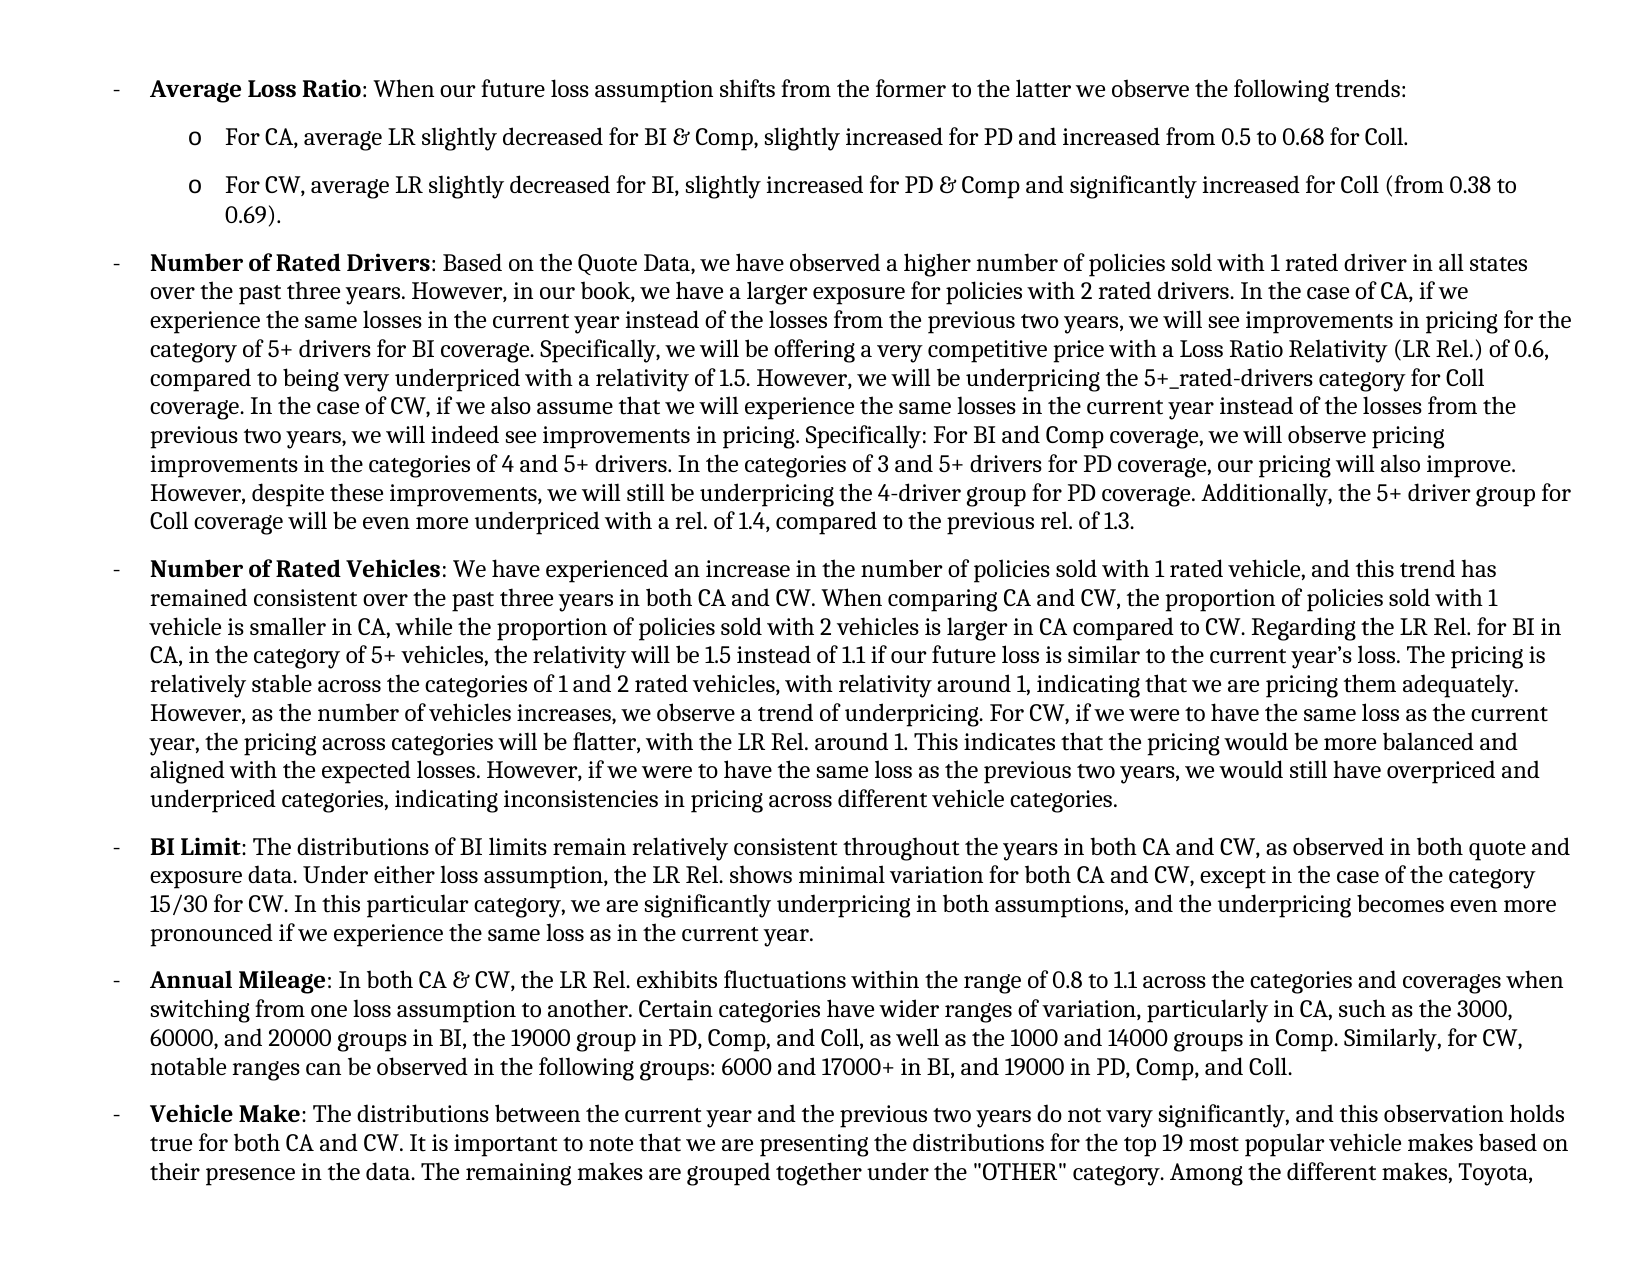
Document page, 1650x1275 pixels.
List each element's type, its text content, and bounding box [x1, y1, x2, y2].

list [112, 1100, 1575, 1186]
list Average Loss Ratio: When our future loss assumption shifts from the former to the latter we observe the following trends: [112, 75, 1575, 104]
list Annual Mileage: In both CA & CW, the LR Rel. exhibits fluctuations within the range of 0.8 to 1.1 across the categories and coverages when switching from one loss assumption to another. Certain categories have wider ranges of variation, particularly in CA, such as the 3000, 60000, and 20000 groups in BI, the 19000 group in PD, Comp, and Coll, as well as the 1000 and 14000 groups in Comp. Similarly, for CW, notable ranges can be observed in the following groups: 6000 and 17000+ in BI, and 19000 in PD, Comp, and Coll. [112, 966, 1575, 1081]
list Number of Rated Vehicles: We have experienced an increase in the number of policies sold with 1 rated vehicle, and this trend has remained consistent over the past three years in both CA and CW. When comparing CA and CW, the proportion of policies sold with 1 vehicle is smaller in CA, while the proportion of policies sold with 2 vehicles is larger in CA compared to CW. Regarding the LR Rel. for BI in CA, in the category of 5+ vehicles, the relativity will be 1.5 instead of 1.1 if our future loss is similar to the current year’s loss. The pricing is relatively stable across the categories of 1 and 2 rated vehicles, with relativity around 1, indicating that we are pricing them adequately. However, as the number of vehicles increases, we observe a trend of underpricing. For CW, if we were to have the same loss as the current year, the pricing across categories will be flatter, with the LR Rel. around 1. This indicates that the pricing would be more balanced and aligned with the expected losses. However, if we were to have the same loss as the previous two years, we would still have overpriced and underpriced categories, indicating inconsistencies in pricing across different vehicle categories. [112, 555, 1575, 814]
list BI Limit: The distributions of BI limits remain relatively consistent throughout the years in both CA and CW, as observed in both quote and exposure data. Under either loss assumption, the LR Rel. shows minimal variation for both CA and CW, except in the case of the category 15/30 for CW. In this particular category, we are significantly underpricing in both assumptions, and the underpricing becomes even more pronounced if we experience the same loss as in the current year. [112, 832, 1575, 947]
list For CA, average LR slightly decreased for BI & Comp, slightly increased for PD and increased from 0.5 to 0.68 for Coll. [187, 122, 1575, 152]
list Number of Rated Drivers: Based on the Quote Data, we have observed a higher number of policies sold with 1 rated driver in all states over the past three years. However, in our book, we have a larger exposure for policies with 2 rated drivers. In the case of CA, if we experience the same losses in the current year instead of the losses from the previous two years, we will see improvements in pricing for the category of 5+ drivers for BI coverage. Specifically, we will be offering a very competitive price with a Loss Ratio Relativity (LR Rel.) of 0.6, compared to being very underpriced with a relativity of 1.5. However, we will be underpricing the 5+_rated-drivers category for Coll coverage. In the case of CW, if we also assume that we will experience the same losses in the current year instead of the losses from the previous two years, we will indeed see improvements in pricing. Specifically: For BI and Comp coverage, we will observe pricing improvements in the categories of 4 and 5+ drivers. In the categories of 3 and 5+ drivers for PD coverage, our pricing will also improve. However, despite these improvements, we will still be underpricing the 4-driver group for PD coverage. Additionally, the 5+ driver group for Coll coverage will be even more underpriced with a rel. of 1.4, compared to the previous rel. of 1.3. [112, 249, 1575, 536]
list For CW, average LR slightly decreased for BI, slightly increased for PD & Comp and significantly increased for Coll (from 0.38 to 0.69). [187, 171, 1575, 230]
